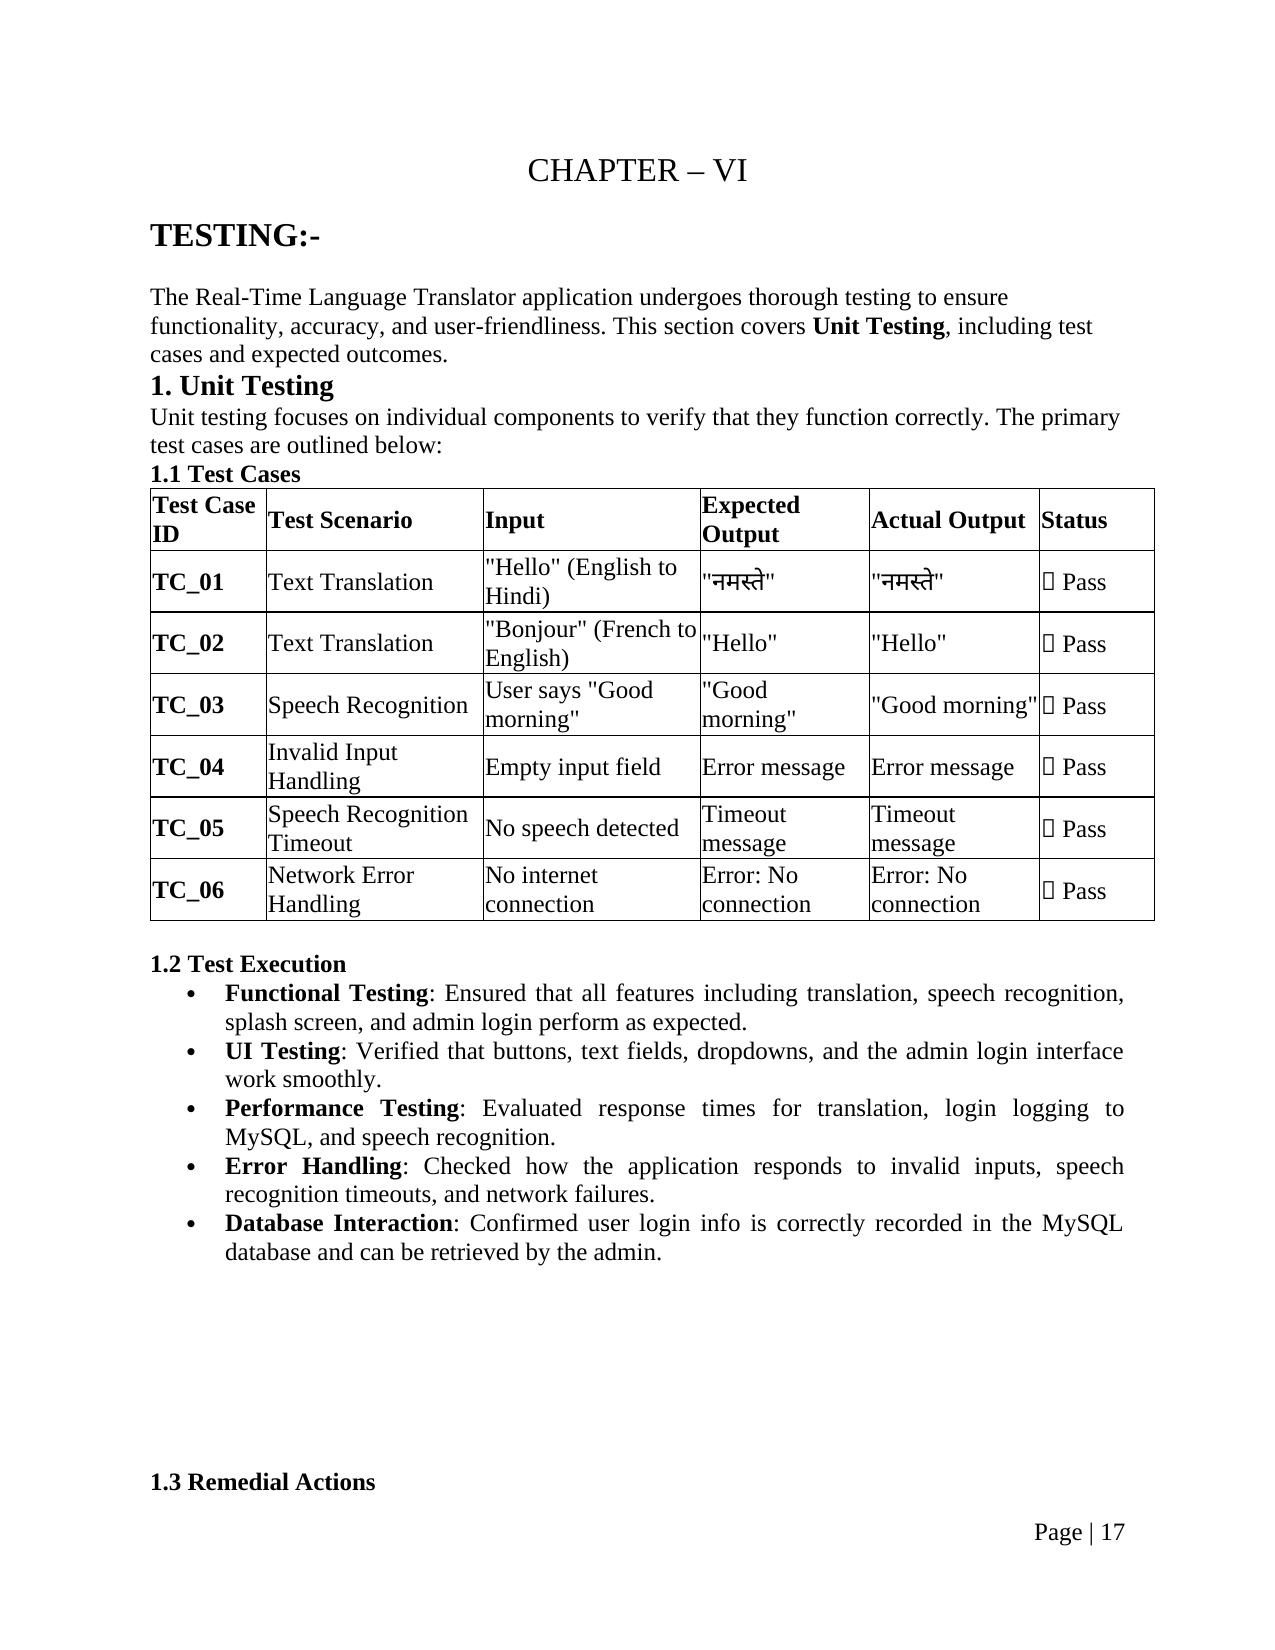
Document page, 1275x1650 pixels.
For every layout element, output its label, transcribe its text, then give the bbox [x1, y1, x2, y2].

table_cell TC_06 [151, 859, 266, 920]
table_cell Invalid Input Handling [267, 736, 483, 796]
table_header Expected Output [701, 489, 869, 550]
list Test Cases [150, 459, 1125, 488]
table_cell ✅ Pass [1040, 736, 1154, 796]
table_cell User says "Good morning" [484, 674, 700, 735]
table_cell Timeout message [870, 798, 1039, 858]
table_header Test Case ID [151, 489, 266, 550]
table_cell ✅ Pass [1040, 798, 1154, 858]
table_cell "Hello" [701, 613, 869, 673]
table_cell ✅ Pass [1040, 613, 1154, 673]
text The Real-Time Language Translator application undergoes thorough testing to ensure functionality, accuracy, and user-friendliness. This section covers Unit Testing, including test cases and expected outcomes. [150, 282, 1125, 368]
table_cell Error: No connection [870, 859, 1039, 920]
table_cell Error message [870, 736, 1039, 796]
table_cell No speech detected [484, 798, 700, 858]
table_cell ✅ Pass [1040, 859, 1154, 920]
text Unit testing focuses on individual components to verify that they function correctly. The primary test cases are outlined below: [150, 402, 1125, 459]
table_cell Network Error Handling [267, 859, 483, 920]
table_cell "नमस्ते" [870, 551, 1039, 611]
list UI Testing: Verified that buttons, text fields, dropdowns, and the admin login interface work smoothly. [187, 1036, 1125, 1093]
text 1. Unit Testing [150, 368, 1125, 402]
text 1.2 Test Execution [150, 949, 1125, 978]
table_header Actual Output [870, 489, 1039, 550]
table_cell "Hello" (English to Hindi) [484, 551, 700, 611]
table_header Status [1040, 489, 1154, 550]
list Performance Testing: Evaluated response times for translation, login logging to MySQL, and speech recognition. [187, 1093, 1125, 1151]
table_cell TC_01 [151, 551, 266, 611]
text TESTING:- [150, 215, 1125, 253]
table_cell "Good morning" [870, 674, 1039, 735]
table_cell Text Translation [267, 551, 483, 611]
table_cell Text Translation [267, 613, 483, 673]
table_cell Error message [701, 736, 869, 796]
table_cell Error: No connection [701, 859, 869, 920]
text CHAPTER – VI [150, 150, 1125, 188]
table_header Test Scenario [267, 489, 483, 550]
table_cell "Good morning" [701, 674, 869, 735]
table_cell Timeout message [701, 798, 869, 858]
table_cell Speech Recognition [267, 674, 483, 735]
list Database Interaction: Confirmed user login info is correctly recorded in the MySQL database and can be retrieved by the admin. [187, 1208, 1125, 1266]
table_header Input [484, 489, 700, 550]
table_cell ✅ Pass [1040, 674, 1154, 735]
table_cell Speech Recognition Timeout [267, 798, 483, 858]
table_cell TC_03 [151, 674, 266, 735]
table_cell TC_05 [151, 798, 266, 858]
table_cell TC_02 [151, 613, 266, 673]
list Error Handling: Checked how the application responds to invalid inputs, speech recognition timeouts, and network failures. [187, 1151, 1125, 1208]
table_cell "नमस्ते" [701, 551, 869, 611]
table_cell TC_04 [151, 736, 266, 796]
table_cell "Hello" [870, 613, 1039, 673]
table_cell Empty input field [484, 736, 700, 796]
table_cell "Bonjour" (French to English) [484, 613, 700, 673]
table_cell ✅ Pass [1040, 551, 1154, 611]
table_cell No internet connection [484, 859, 700, 920]
list Functional Testing: Ensured that all features including translation, speech recognition, splash screen, and admin login perform as expected. [187, 978, 1125, 1036]
text 1.3 Remedial Actions [150, 1467, 1125, 1496]
